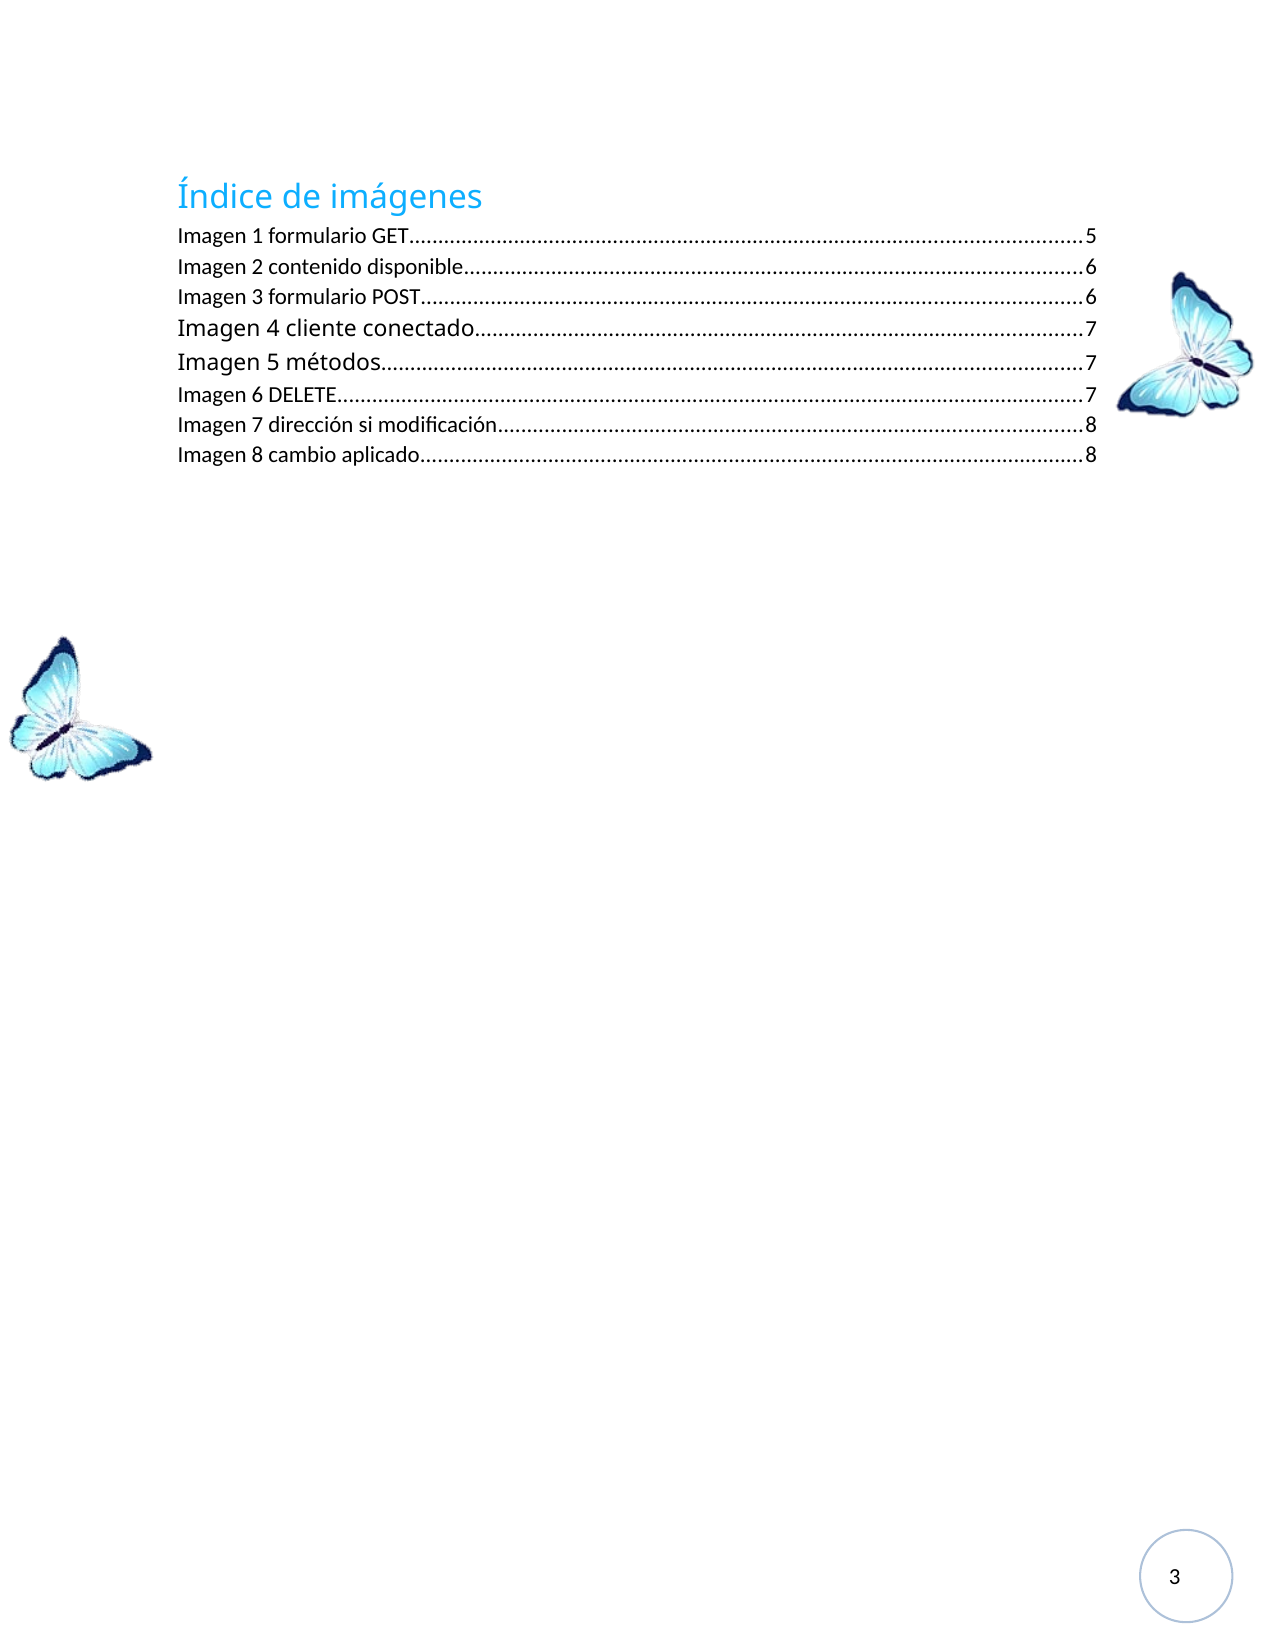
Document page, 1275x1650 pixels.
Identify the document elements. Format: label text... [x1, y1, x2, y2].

text Imagen 1 formulario GET 5 [177, 222, 1098, 249]
text Imagen 2 contenido disponible 6 [177, 252, 1098, 280]
picture [961, 134, 1275, 595]
text Imagen 6 DELETE 7 [177, 380, 1098, 408]
text Imagen 7 dirección si modificación 8 [177, 410, 1098, 438]
picture [0, 423, 379, 1035]
subtitle Índice de imágenes [177, 173, 1098, 218]
text Imagen 3 formulario POST 6 [177, 282, 1098, 310]
text Imagen 8 cambio aplicado 8 [177, 440, 1098, 468]
text Imagen 5 métodos 7 [177, 346, 1098, 377]
text Imagen 4 cliente conectado 7 [177, 312, 1098, 343]
